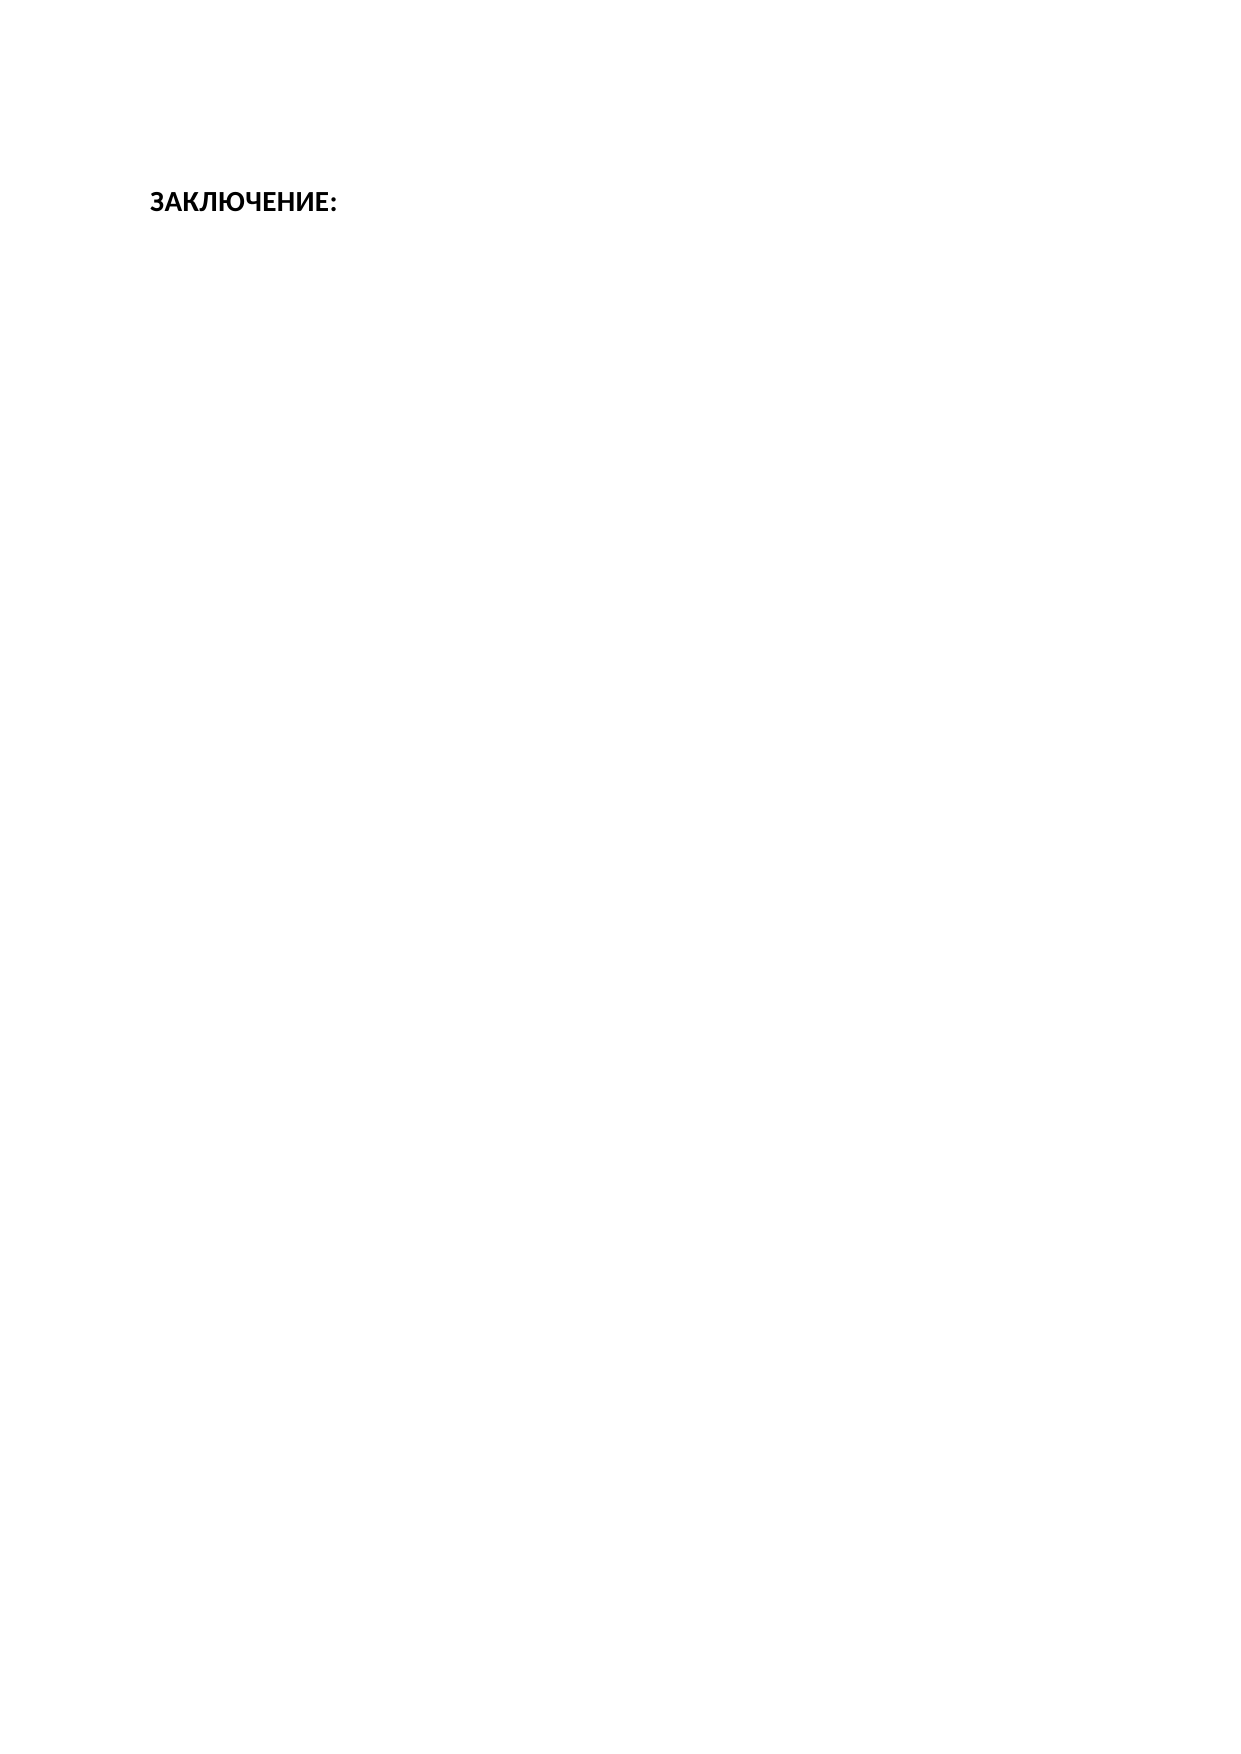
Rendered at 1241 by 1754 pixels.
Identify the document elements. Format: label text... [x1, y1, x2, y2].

subtitle Заключение: [150, 183, 1090, 219]
